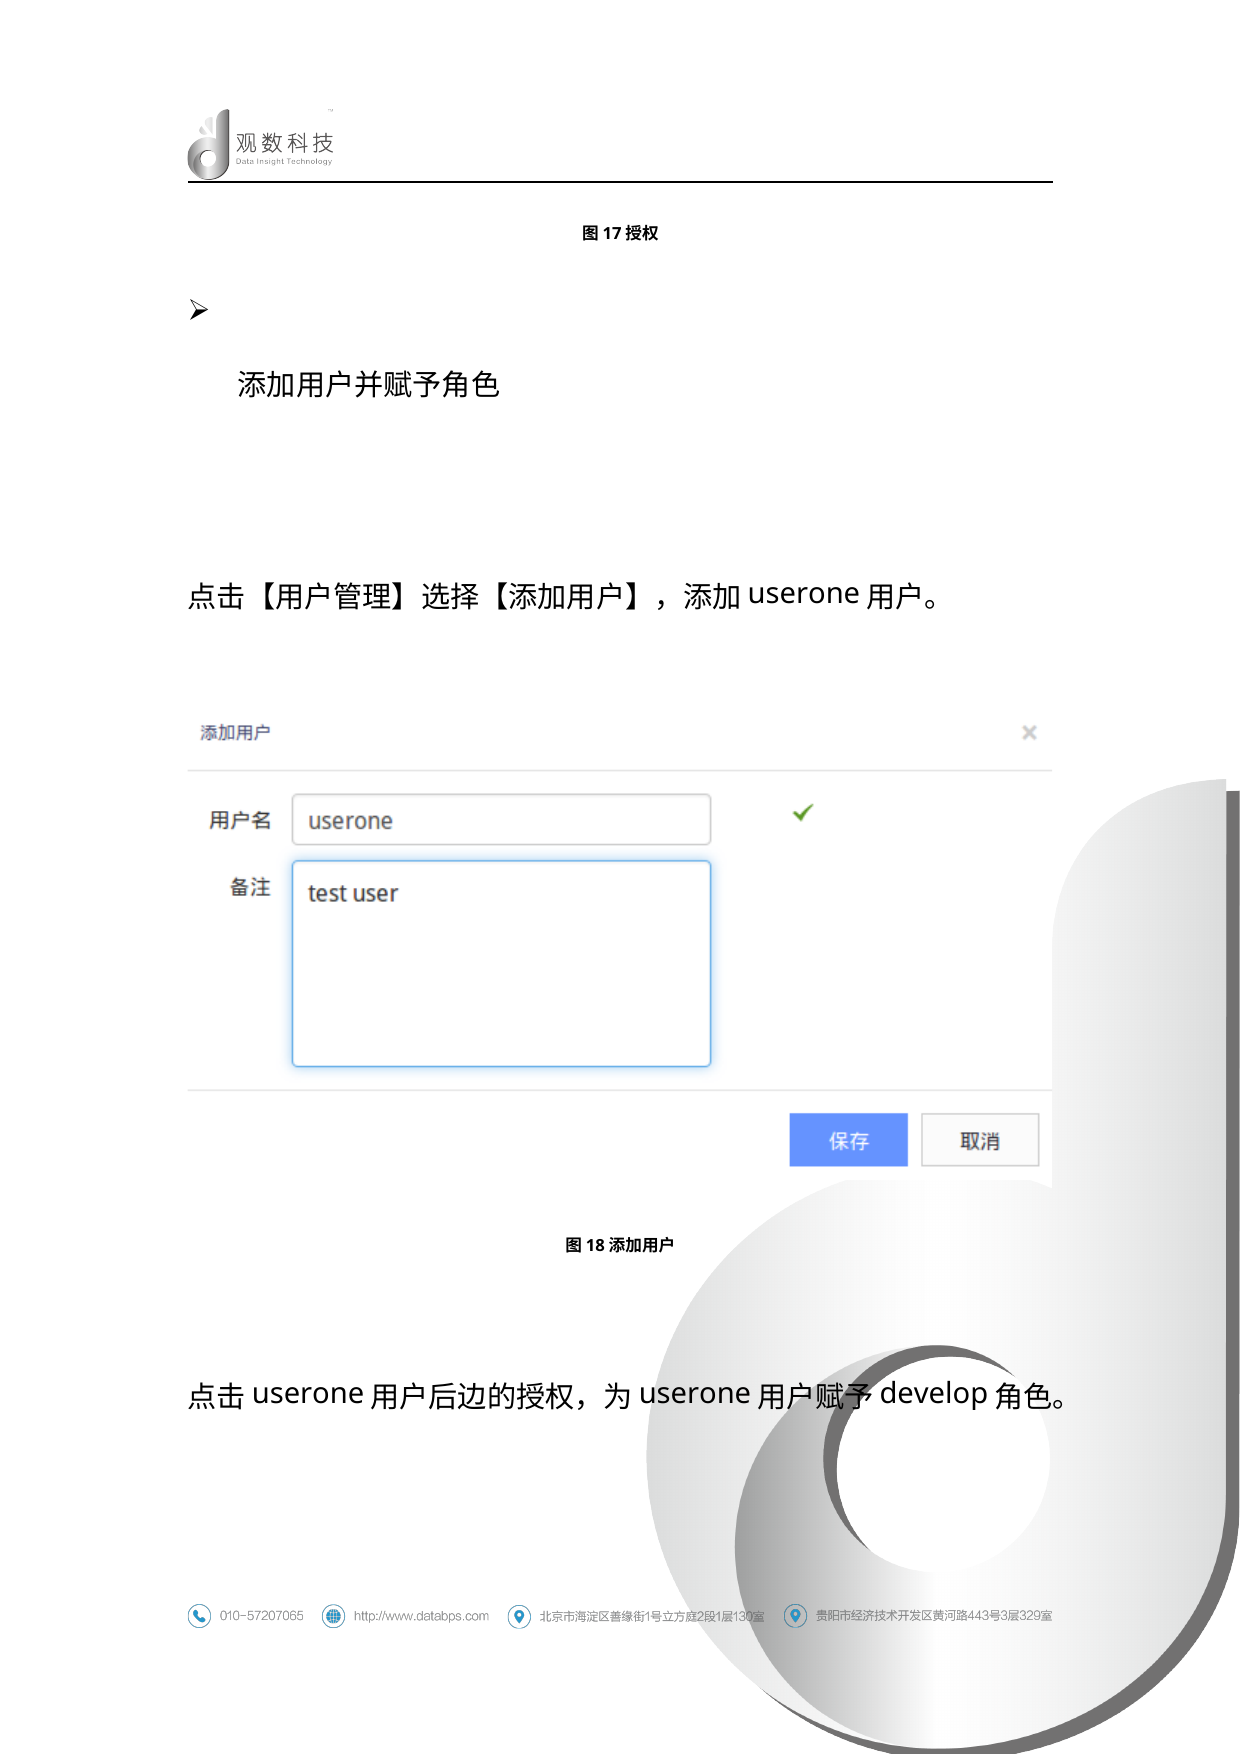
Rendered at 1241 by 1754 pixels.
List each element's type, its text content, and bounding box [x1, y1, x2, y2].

picture [187, 109, 333, 180]
text 点击【用户管理】选择【添加用户】，添加userone用户。 [187, 491, 1053, 623]
text 图 17 授权 [187, 211, 1053, 254]
text 点击userone用户后边的授权，为userone用户赋予develop角色。 [187, 1291, 1053, 1423]
text 图 18 添加用户 [187, 1223, 1053, 1267]
picture [187, 702, 1240, 1754]
list 添加用户并赋予角色 [187, 279, 1053, 411]
